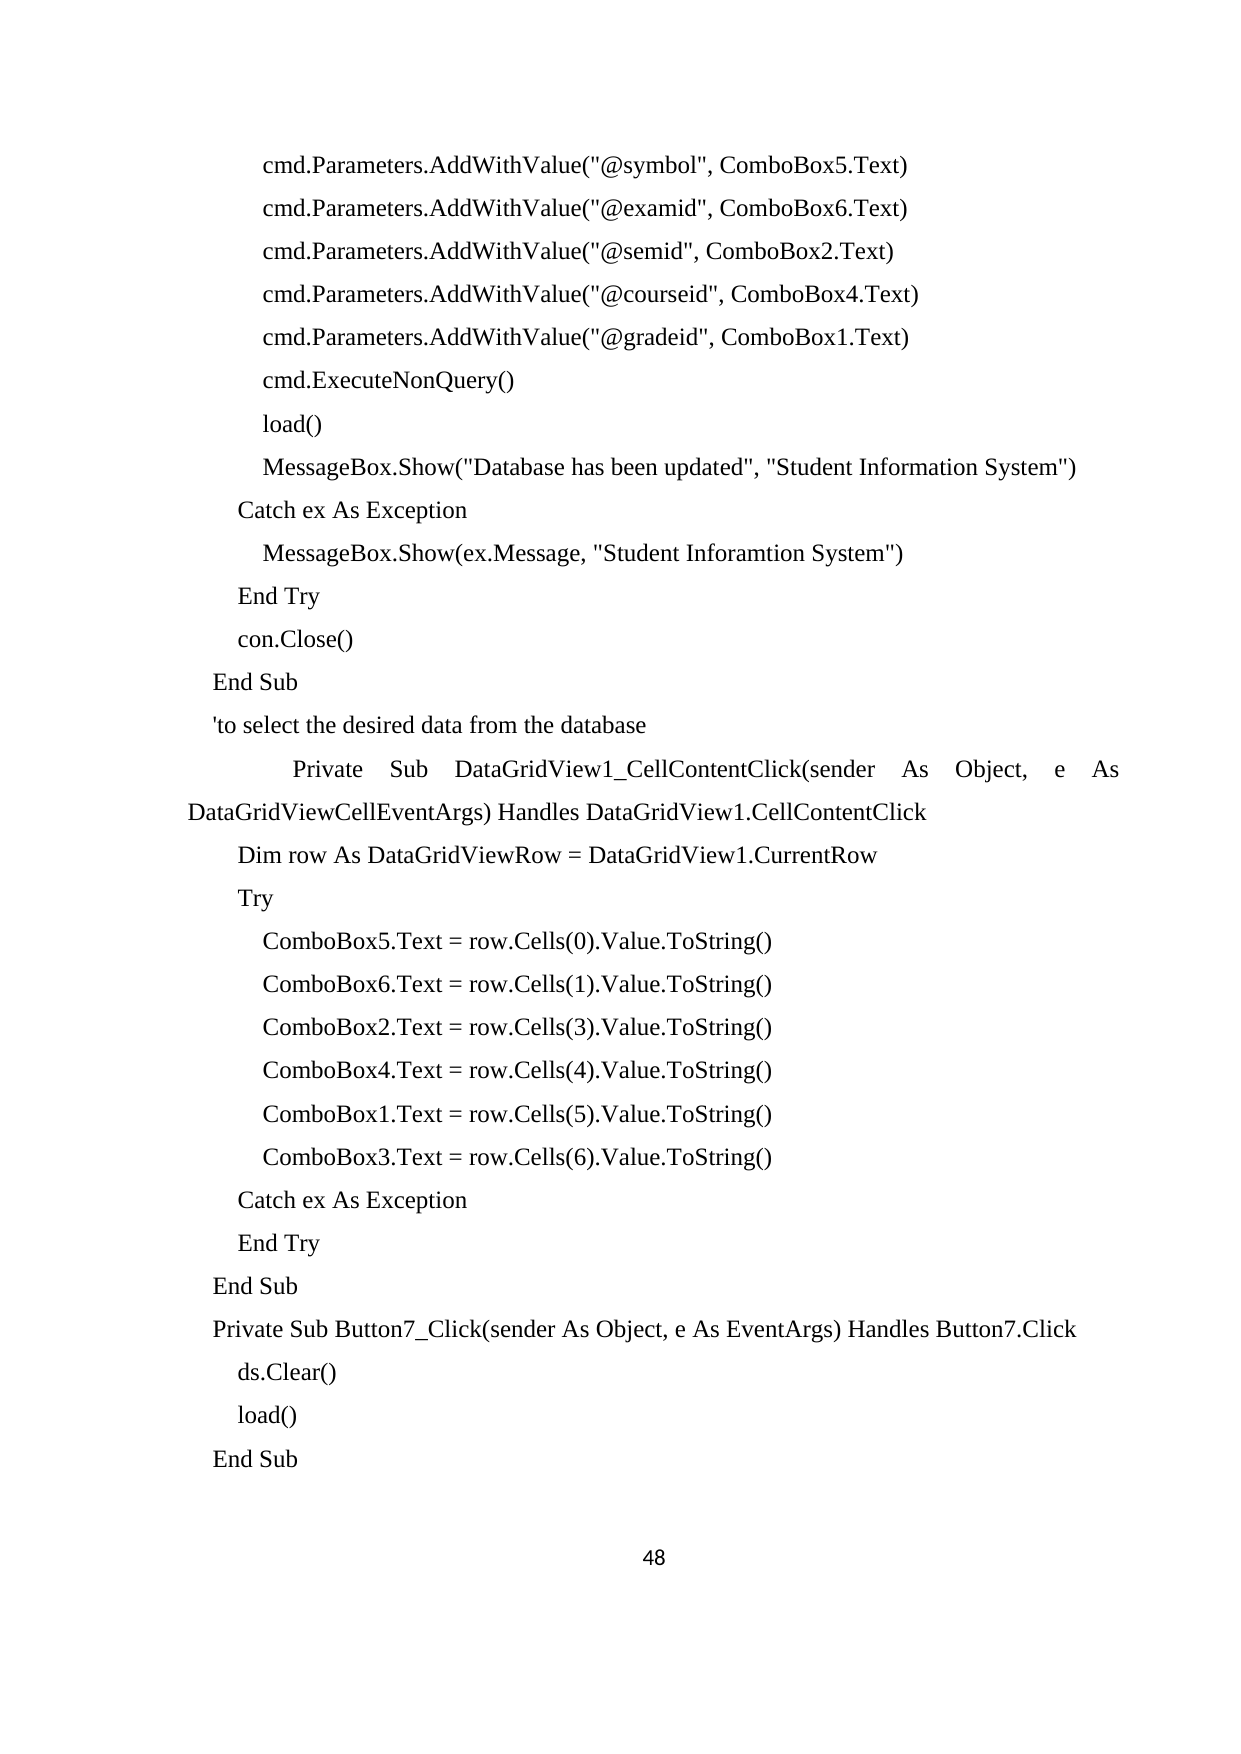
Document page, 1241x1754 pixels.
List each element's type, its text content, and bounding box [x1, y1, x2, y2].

text MessageBox.Show("Database has been updated", "Student Information System") [187, 452, 1120, 481]
text ComboBox1.Text = row.Cells(5).Value.ToString() [187, 1099, 1120, 1127]
text con.Close() [187, 624, 1120, 653]
text cmd.Parameters.AddWithValue("@gradeid", ComboBox1.Text) [187, 322, 1120, 351]
text Private Sub DataGridView1_CellContentClick(sender As Object, e As DataGridViewCellEventArgs) Handles DataGridView1.CellContentClick [187, 754, 1120, 826]
text Dim row As DataGridViewRow = DataGridView1.CurrentRow [187, 840, 1120, 869]
text cmd.Parameters.AddWithValue("@courseid", ComboBox4.Text) [187, 279, 1120, 308]
text End Sub [187, 1271, 1120, 1300]
text Private Sub Button7_Click(sender As Object, e As EventArgs) Handles Button7.Click [187, 1314, 1120, 1343]
text cmd.Parameters.AddWithValue("@semid", ComboBox2.Text) [187, 236, 1120, 265]
text 'to select the desired data from the database [187, 711, 1120, 739]
text End Sub [187, 1444, 1120, 1472]
text Try [187, 883, 1120, 912]
text load() [187, 409, 1120, 437]
text ds.Clear() [187, 1357, 1120, 1386]
text MessageBox.Show(ex.Message, "Student Inforamtion System") [187, 538, 1120, 567]
text ComboBox4.Text = row.Cells(4).Value.ToString() [187, 1056, 1120, 1084]
text ComboBox5.Text = row.Cells(0).Value.ToString() [187, 926, 1120, 955]
text load() [187, 1401, 1120, 1429]
text End Try [187, 581, 1120, 610]
text cmd.Parameters.AddWithValue("@examid", ComboBox6.Text) [187, 193, 1120, 222]
text ComboBox6.Text = row.Cells(1).Value.ToString() [187, 969, 1120, 998]
text Catch ex As Exception [187, 495, 1120, 524]
text ComboBox3.Text = row.Cells(6).Value.ToString() [187, 1142, 1120, 1171]
text End Sub [187, 667, 1120, 696]
text End Try [187, 1228, 1120, 1257]
text ComboBox2.Text = row.Cells(3).Value.ToString() [187, 1012, 1120, 1041]
text cmd.Parameters.AddWithValue("@symbol", ComboBox5.Text) [187, 150, 1120, 179]
text Catch ex As Exception [187, 1185, 1120, 1214]
text cmd.ExecuteNonQuery() [187, 366, 1120, 394]
